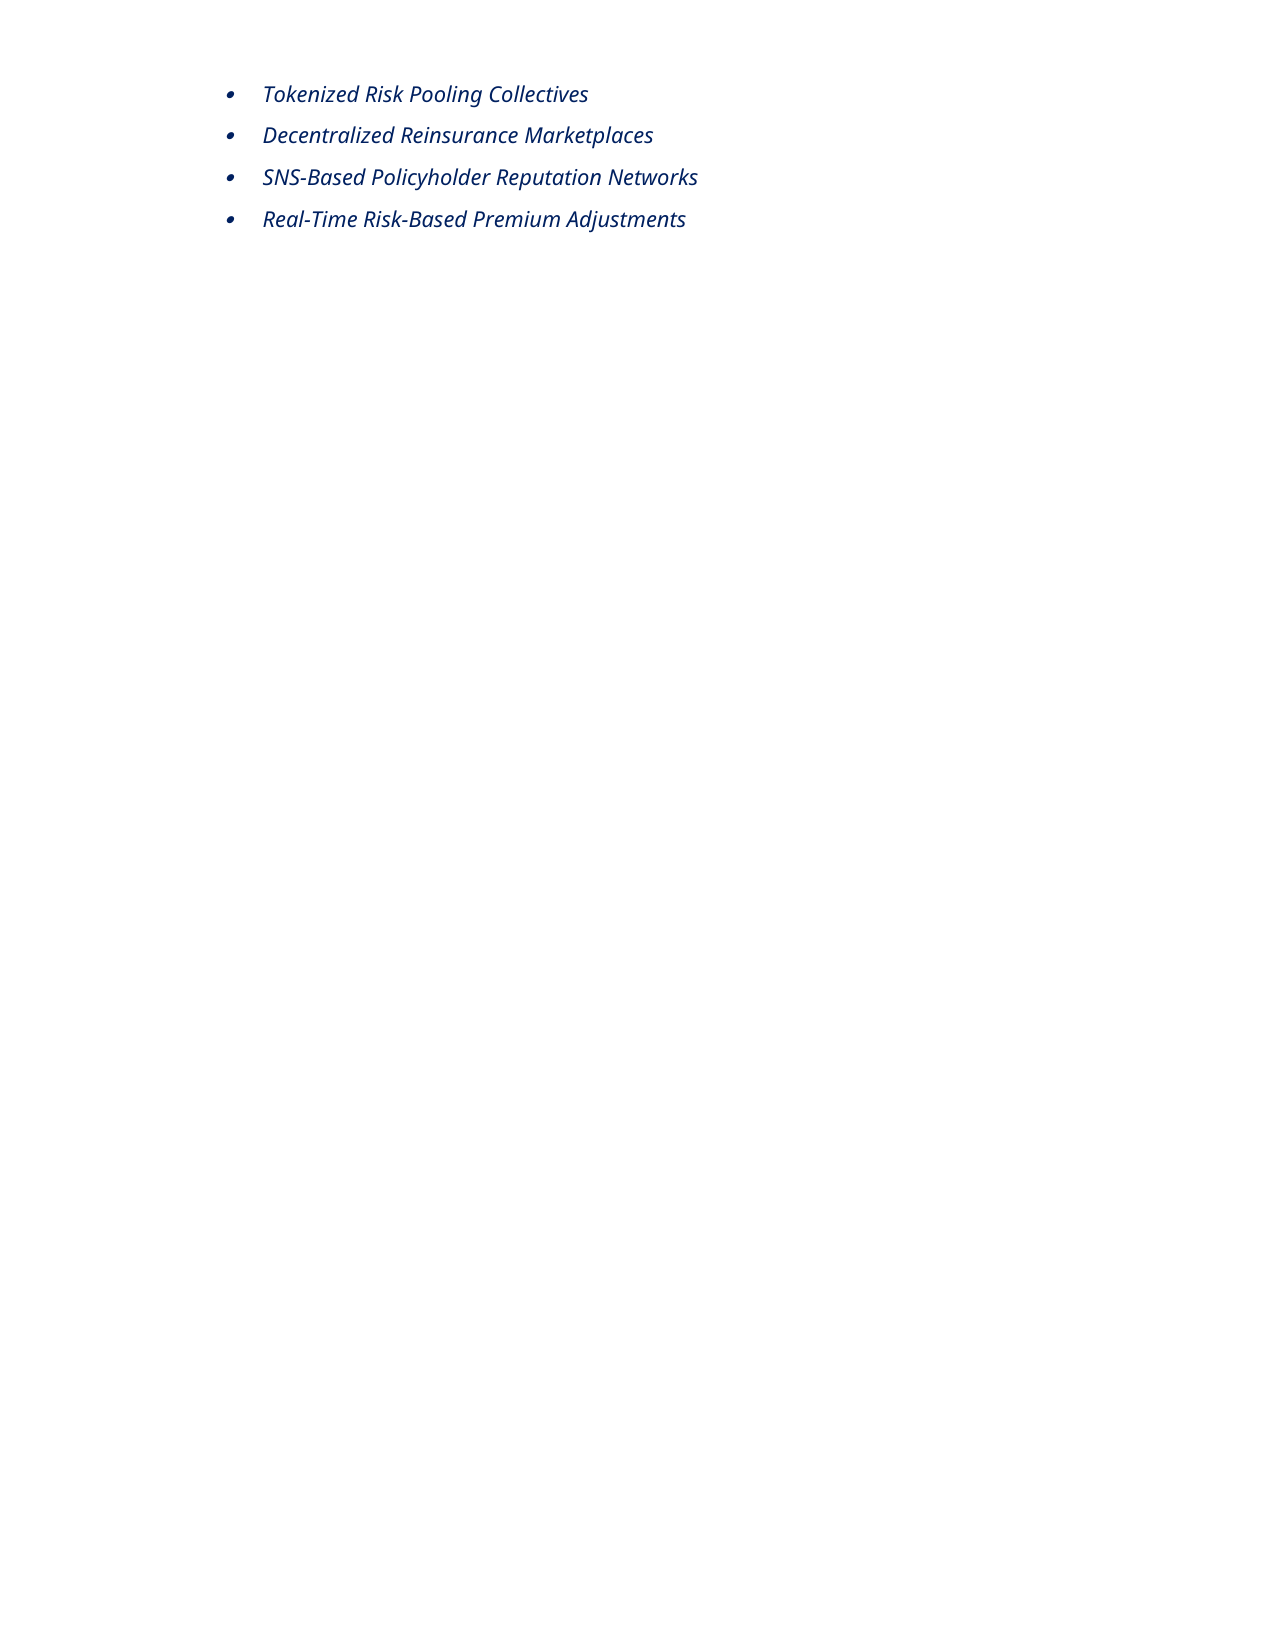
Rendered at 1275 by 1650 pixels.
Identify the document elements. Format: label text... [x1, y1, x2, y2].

list Decentralized Reinsurance Marketplaces [225, 120, 1125, 150]
list SNS-Based Policyholder Reputation Networks [225, 162, 1125, 192]
list Tokenized Risk Pooling Collectives [225, 79, 1125, 108]
list Real-Time Risk-Based Premium Adjustments [225, 204, 1125, 233]
